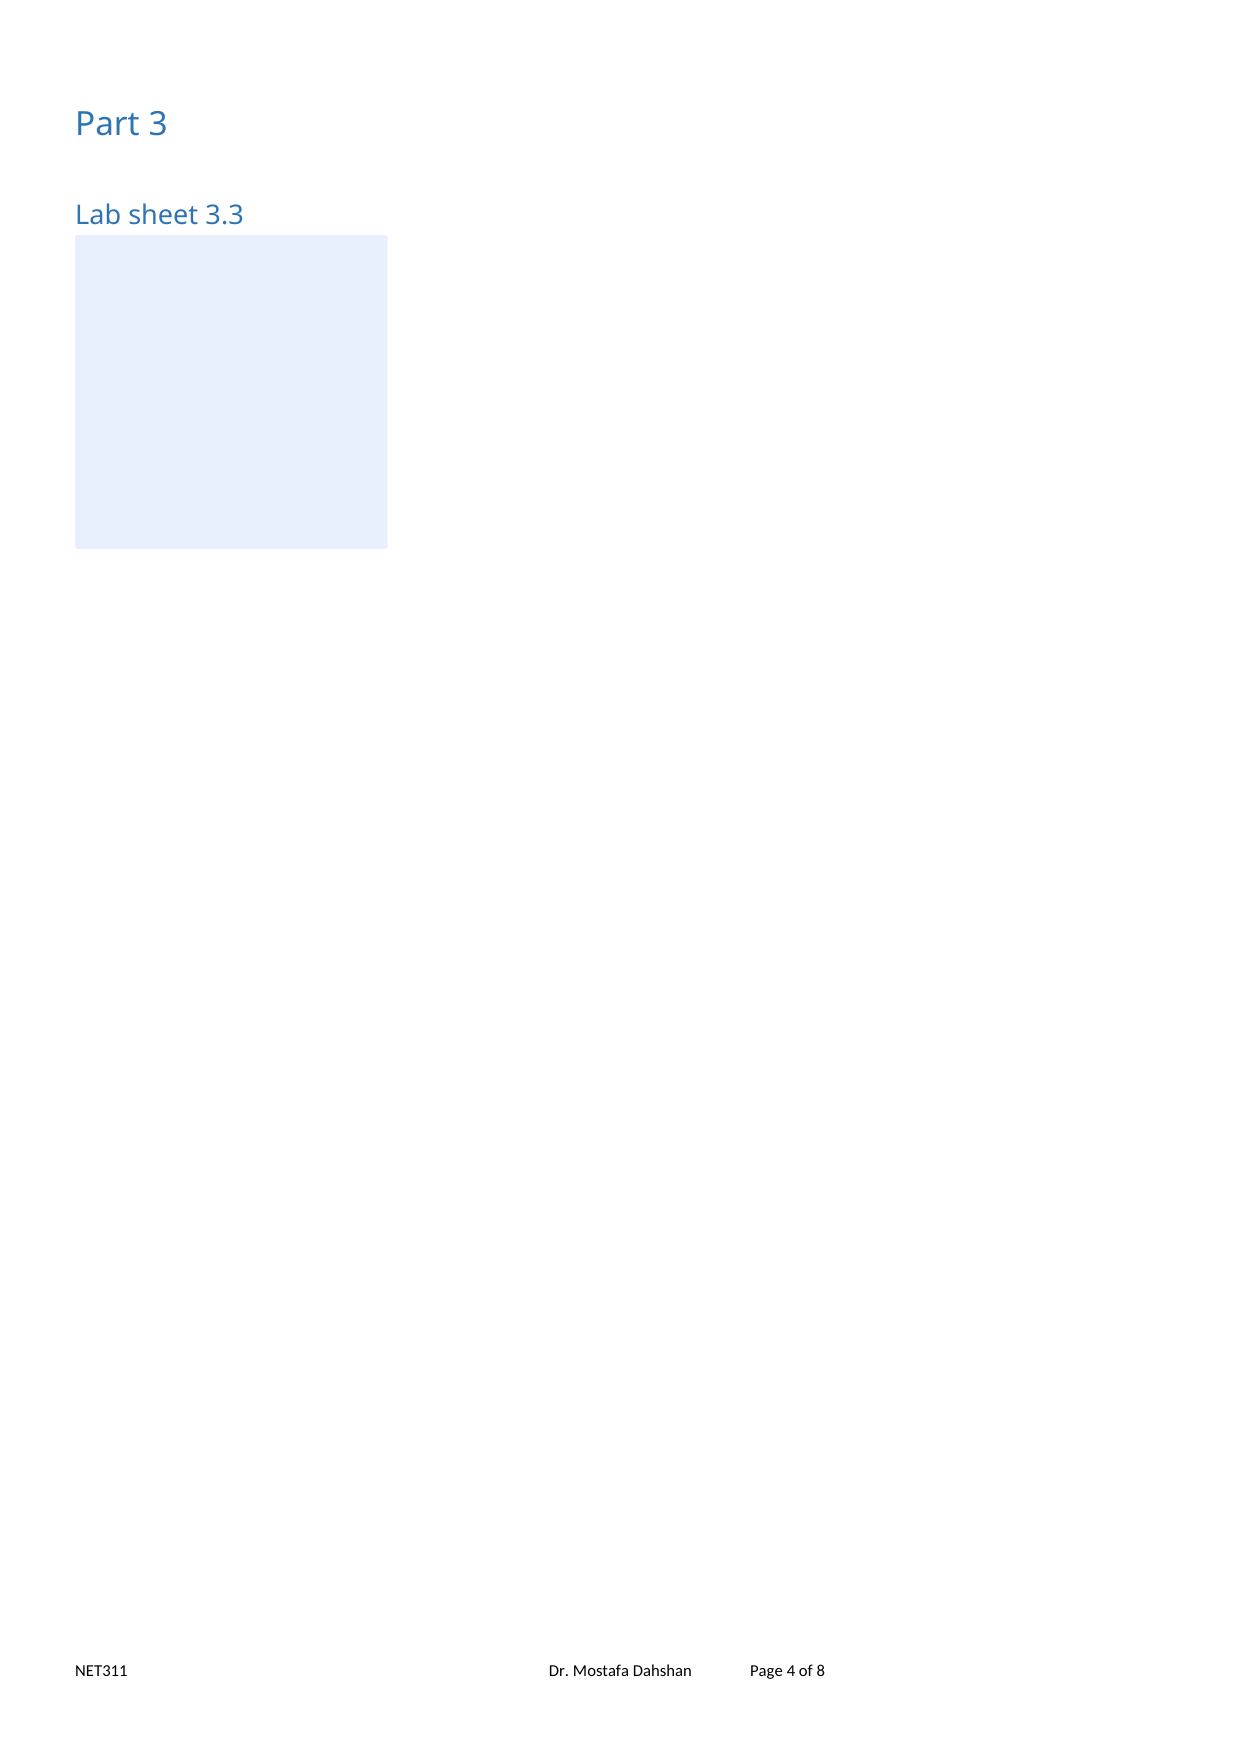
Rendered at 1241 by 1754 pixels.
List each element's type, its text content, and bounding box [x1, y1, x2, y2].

picture [75, 235, 388, 549]
subtitle Part 3 [75, 100, 1165, 145]
